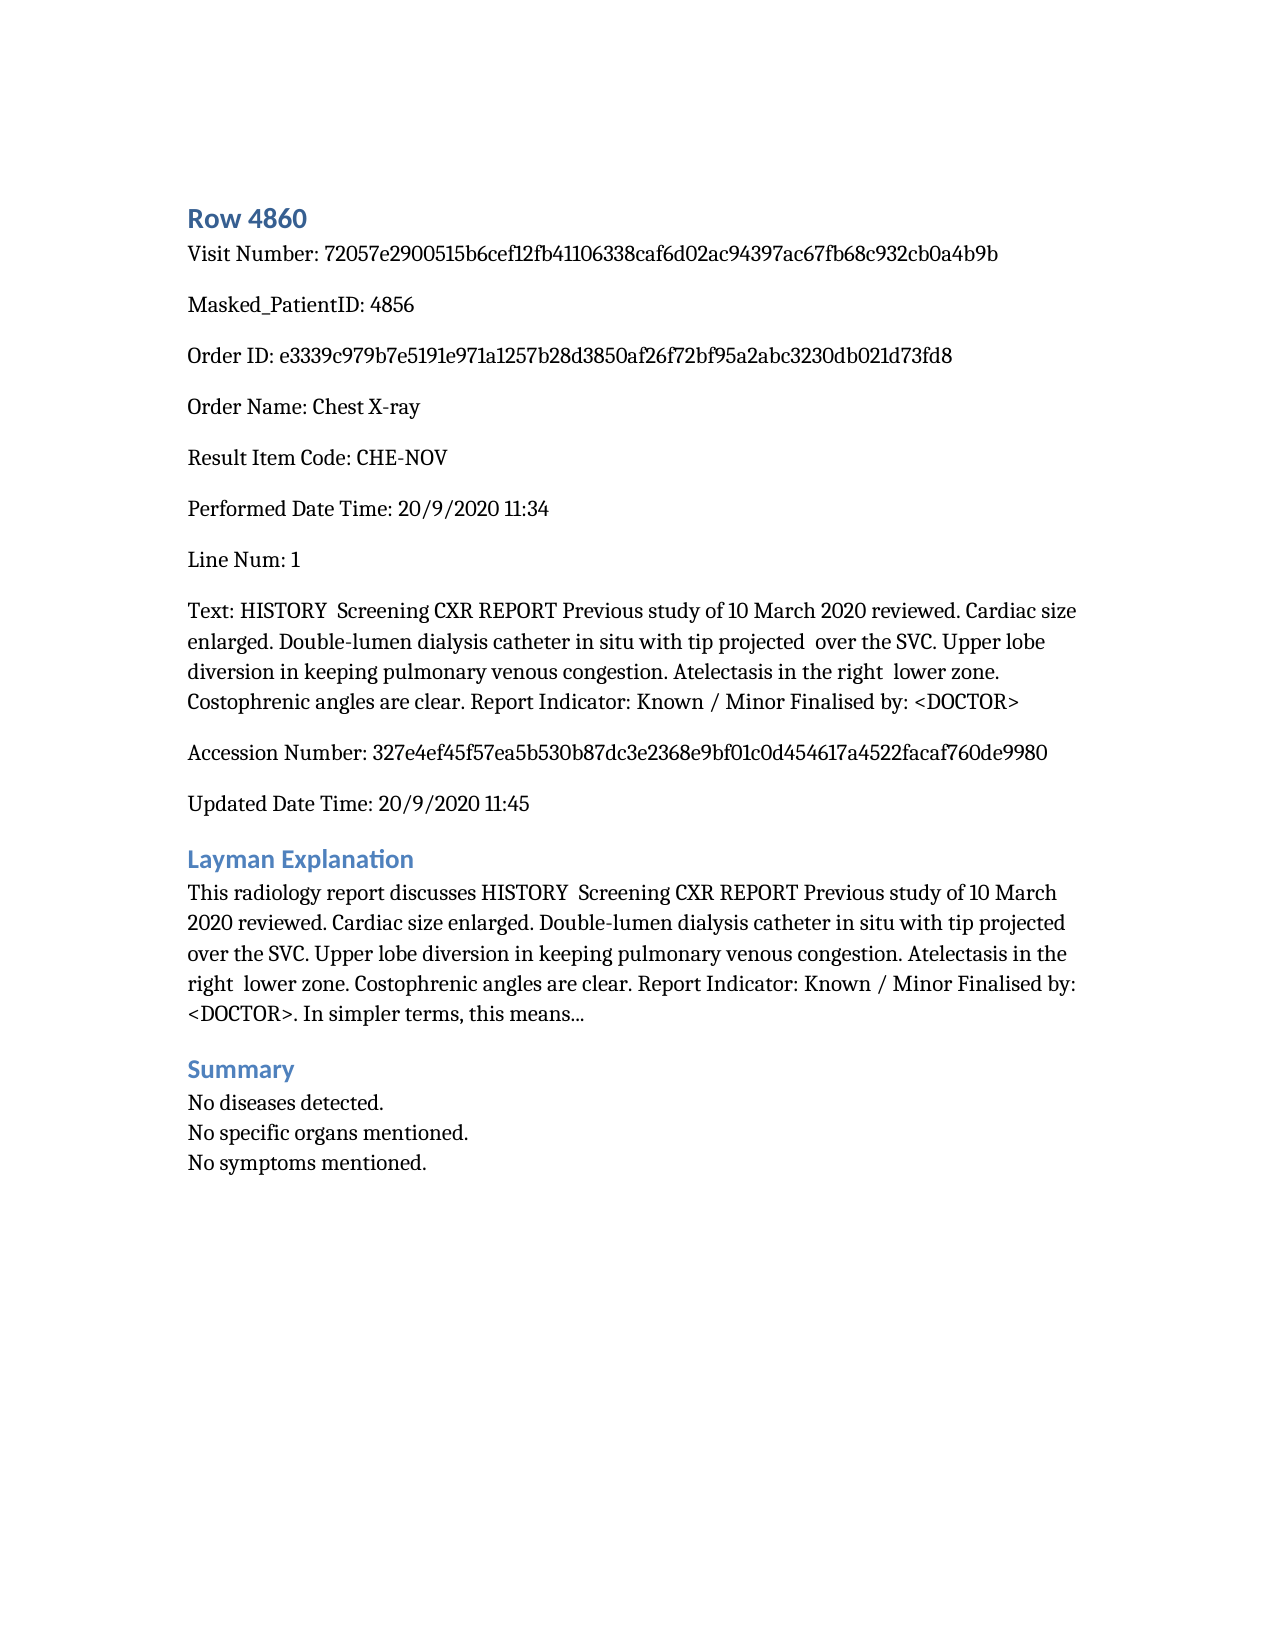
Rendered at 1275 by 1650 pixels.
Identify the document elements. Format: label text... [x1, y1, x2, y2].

text Text: HISTORY Screening CXR REPORT Previous study of 10 March 2020 reviewed. Cardiac size enlarged. Double-lumen dialysis catheter in situ with tip projected over the SVC. Upper lobe diversion in keeping pulmonary venous congestion. Atelectasis in the right lower zone. Costophrenic angles are clear. Report Indicator: Known / Minor Finalised by: <DOCTOR> [187, 598, 1087, 715]
text Order ID: e3339c979b7e5191e971a1257b28d3850af26f72bf95a2abc3230db021d73fd8 [187, 343, 1087, 369]
subtitle Layman Explanation [187, 842, 1087, 875]
text This radiology report discusses HISTORY Screening CXR REPORT Previous study of 10 March 2020 reviewed. Cardiac size enlarged. Double-lumen dialysis catheter in situ with tip projected over the SVC. Upper lobe diversion in keeping pulmonary venous congestion. Atelectasis in the right lower zone. Costophrenic angles are clear. Report Indicator: Known / Minor Finalised by: <DOCTOR>. In simpler terms, this means... [187, 880, 1087, 1027]
subtitle Row 4860 [187, 200, 1087, 236]
text Line Num: 1 [187, 547, 1087, 573]
text Order Name: Chest X-ray [187, 394, 1087, 420]
text Accession Number: 327e4ef45f57ea5b530b87dc3e2368e9bf01c0d454617a4522facaf760de9980 [187, 740, 1087, 766]
text Performed Date Time: 20/9/2020 11:34 [187, 496, 1087, 522]
text No diseases detected. No specific organs mentioned. No symptoms mentioned. [187, 1090, 1087, 1176]
text Visit Number: 72057e2900515b6cef12fb41106338caf6d02ac94397ac67fb68c932cb0a4b9b [187, 241, 1087, 267]
text Masked_PatientID: 4856 [187, 292, 1087, 318]
text Updated Date Time: 20/9/2020 11:45 [187, 791, 1087, 817]
subtitle Summary [187, 1052, 1087, 1085]
text Result Item Code: CHE-NOV [187, 445, 1087, 471]
